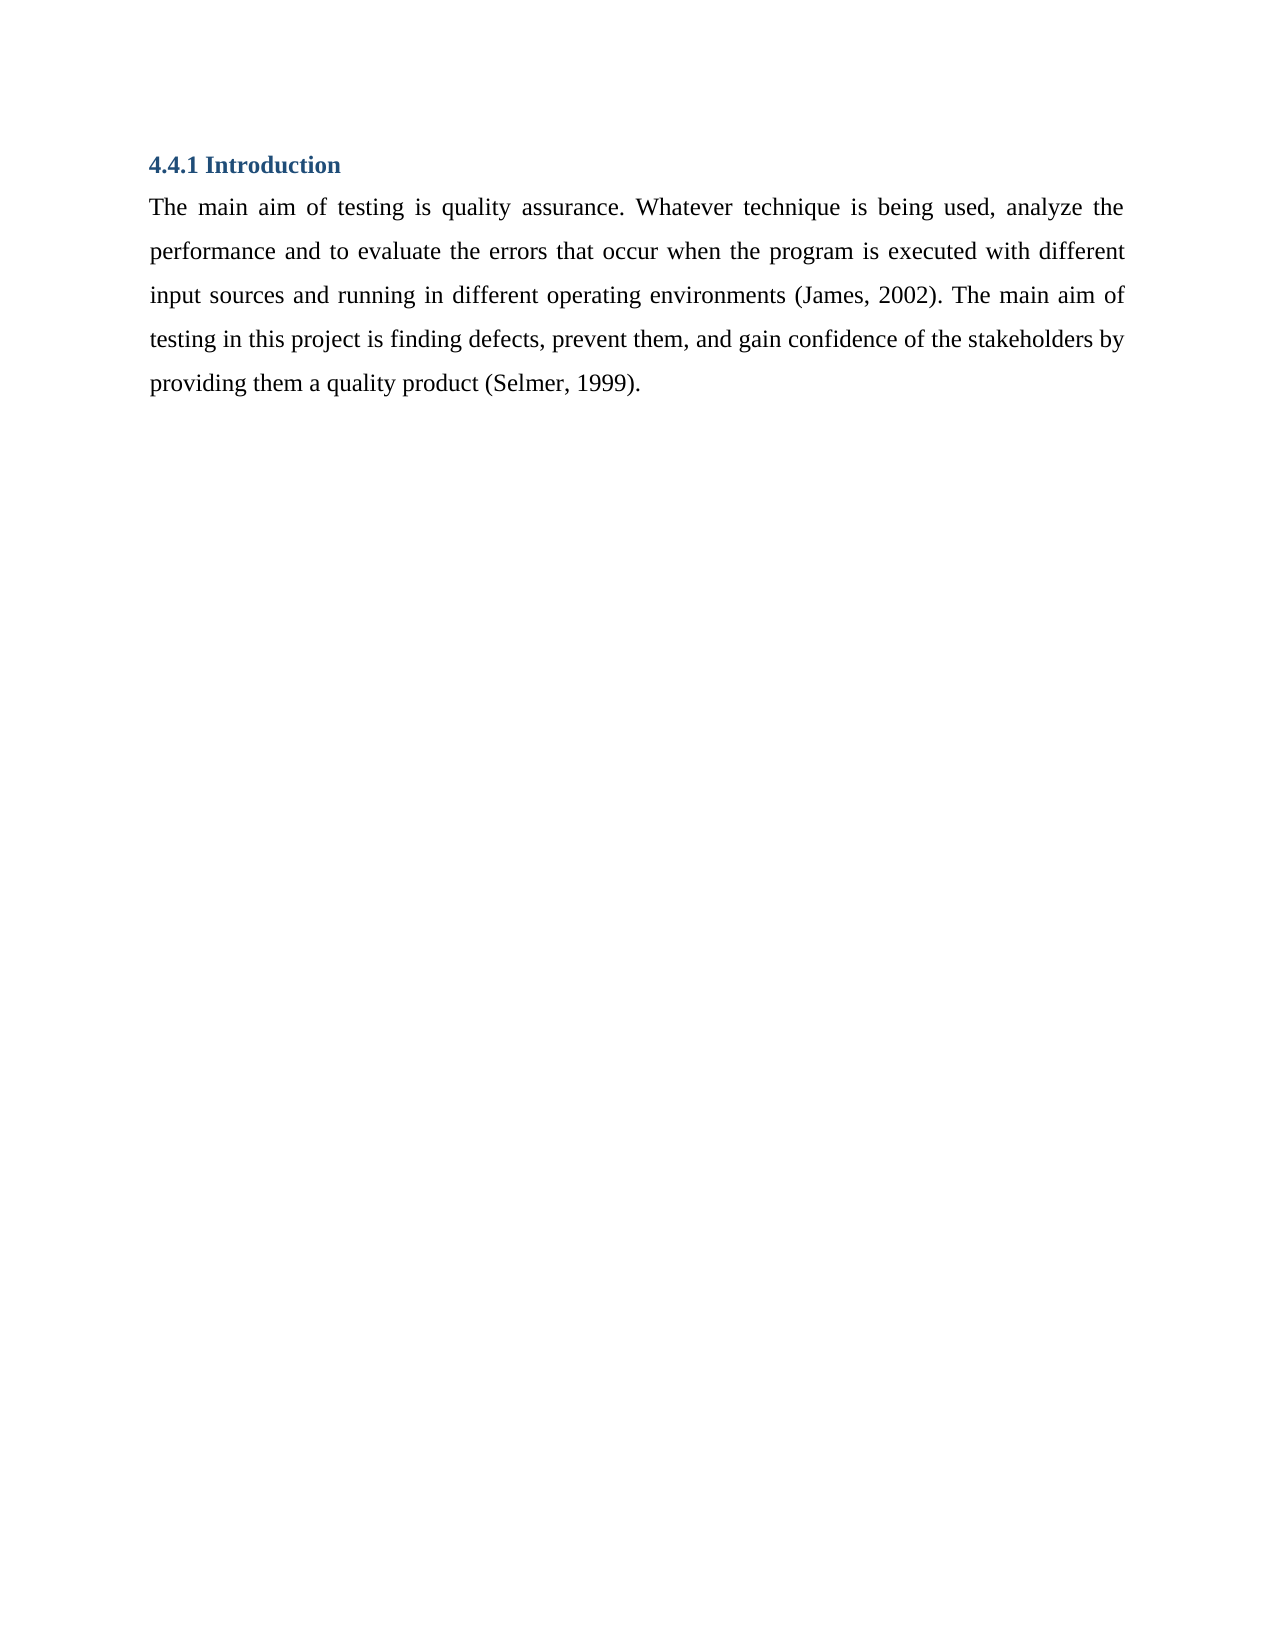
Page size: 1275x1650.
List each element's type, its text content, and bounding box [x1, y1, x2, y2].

text The main aim of testing is quality assurance. Whatever technique is being used, analyze the performance and to evaluate the errors that occur when the program is executed with different input sources and running in different operating environments (James, 2002). The main aim of testing in this project is finding defects, prevent them, and gain confidence of the stakeholders by providing them a quality product (Selmer, 1999). [148, 192, 1126, 397]
subtitle 4.4.1 Introduction [148, 150, 1132, 179]
